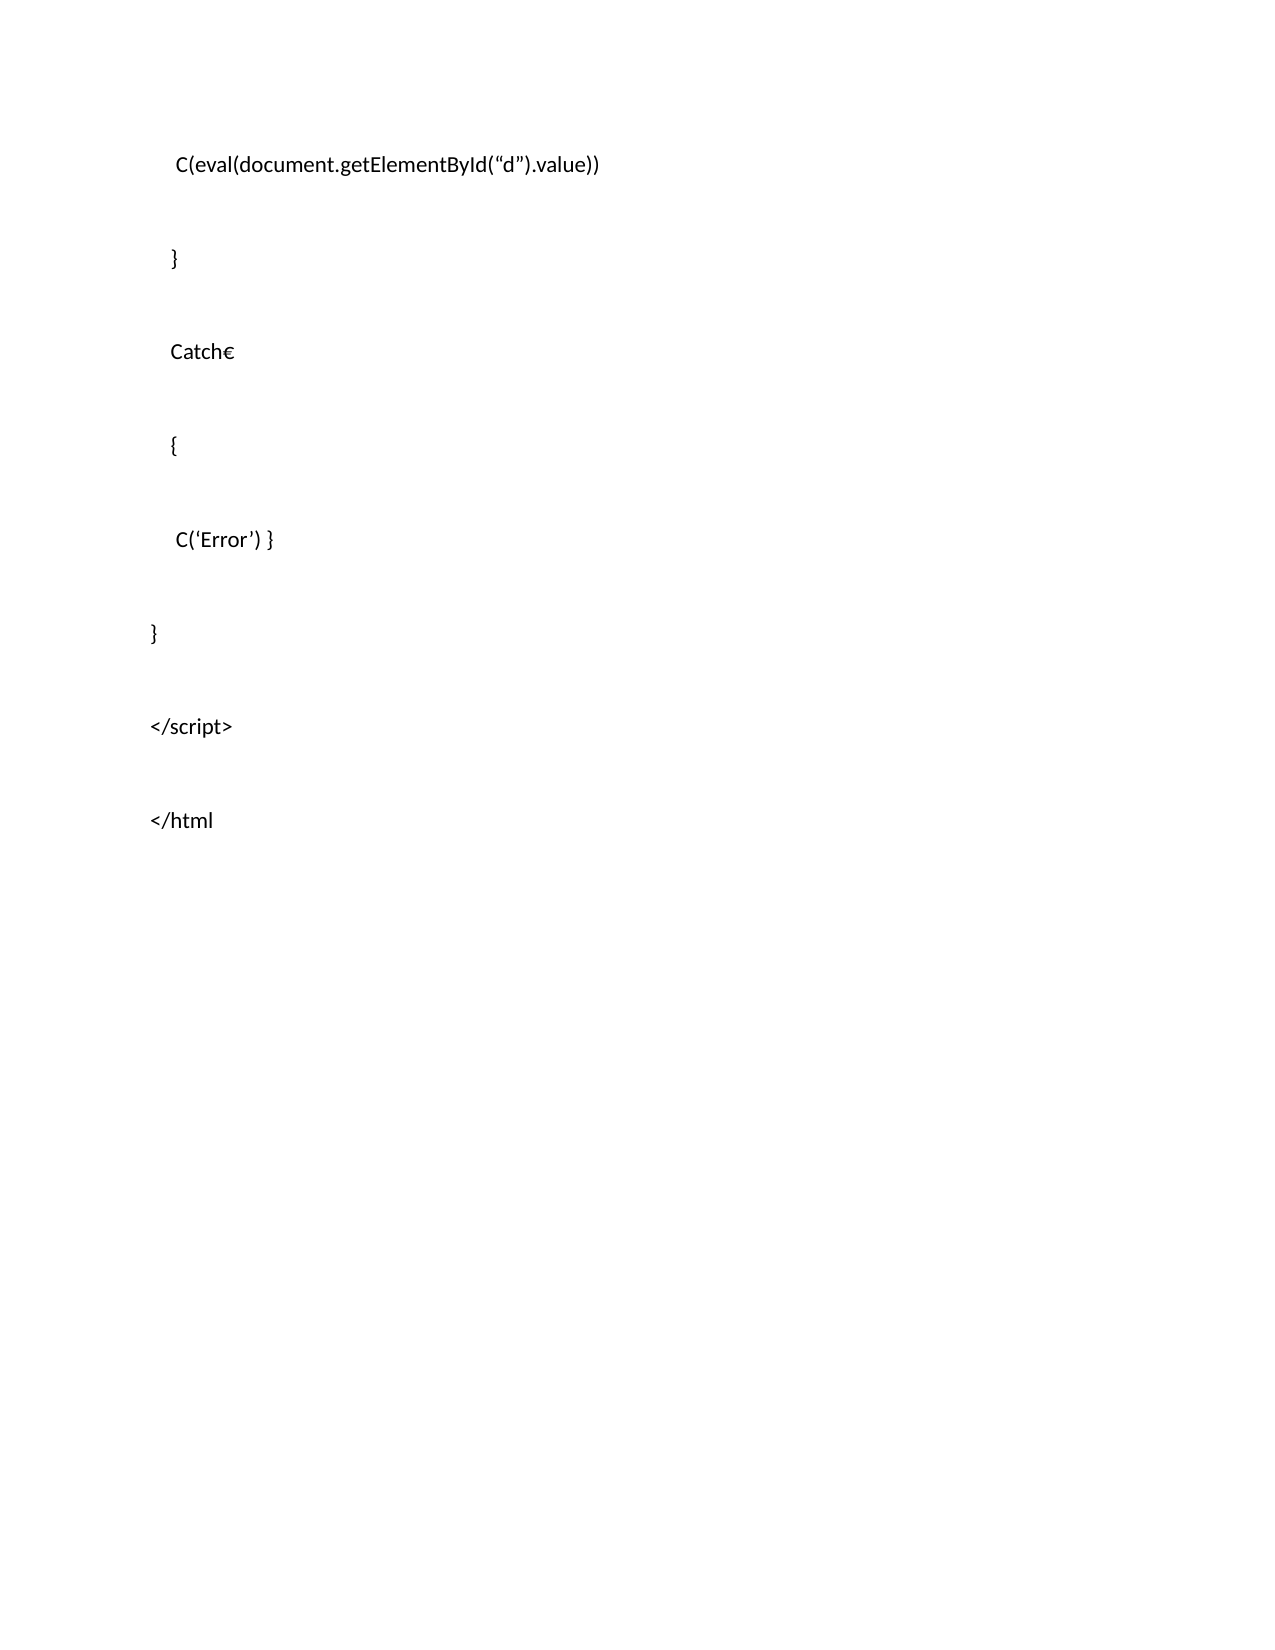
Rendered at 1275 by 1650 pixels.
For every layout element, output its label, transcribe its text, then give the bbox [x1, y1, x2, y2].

text </script> [150, 712, 1125, 741]
text } [150, 619, 1125, 647]
text Catch€ [150, 337, 1125, 366]
text C(‘Error’) } [150, 525, 1125, 553]
text </html [150, 806, 1125, 834]
text { [150, 431, 1125, 459]
text } [150, 244, 1125, 272]
text C(eval(document.getElementById(“d”).value)) [150, 150, 1125, 178]
